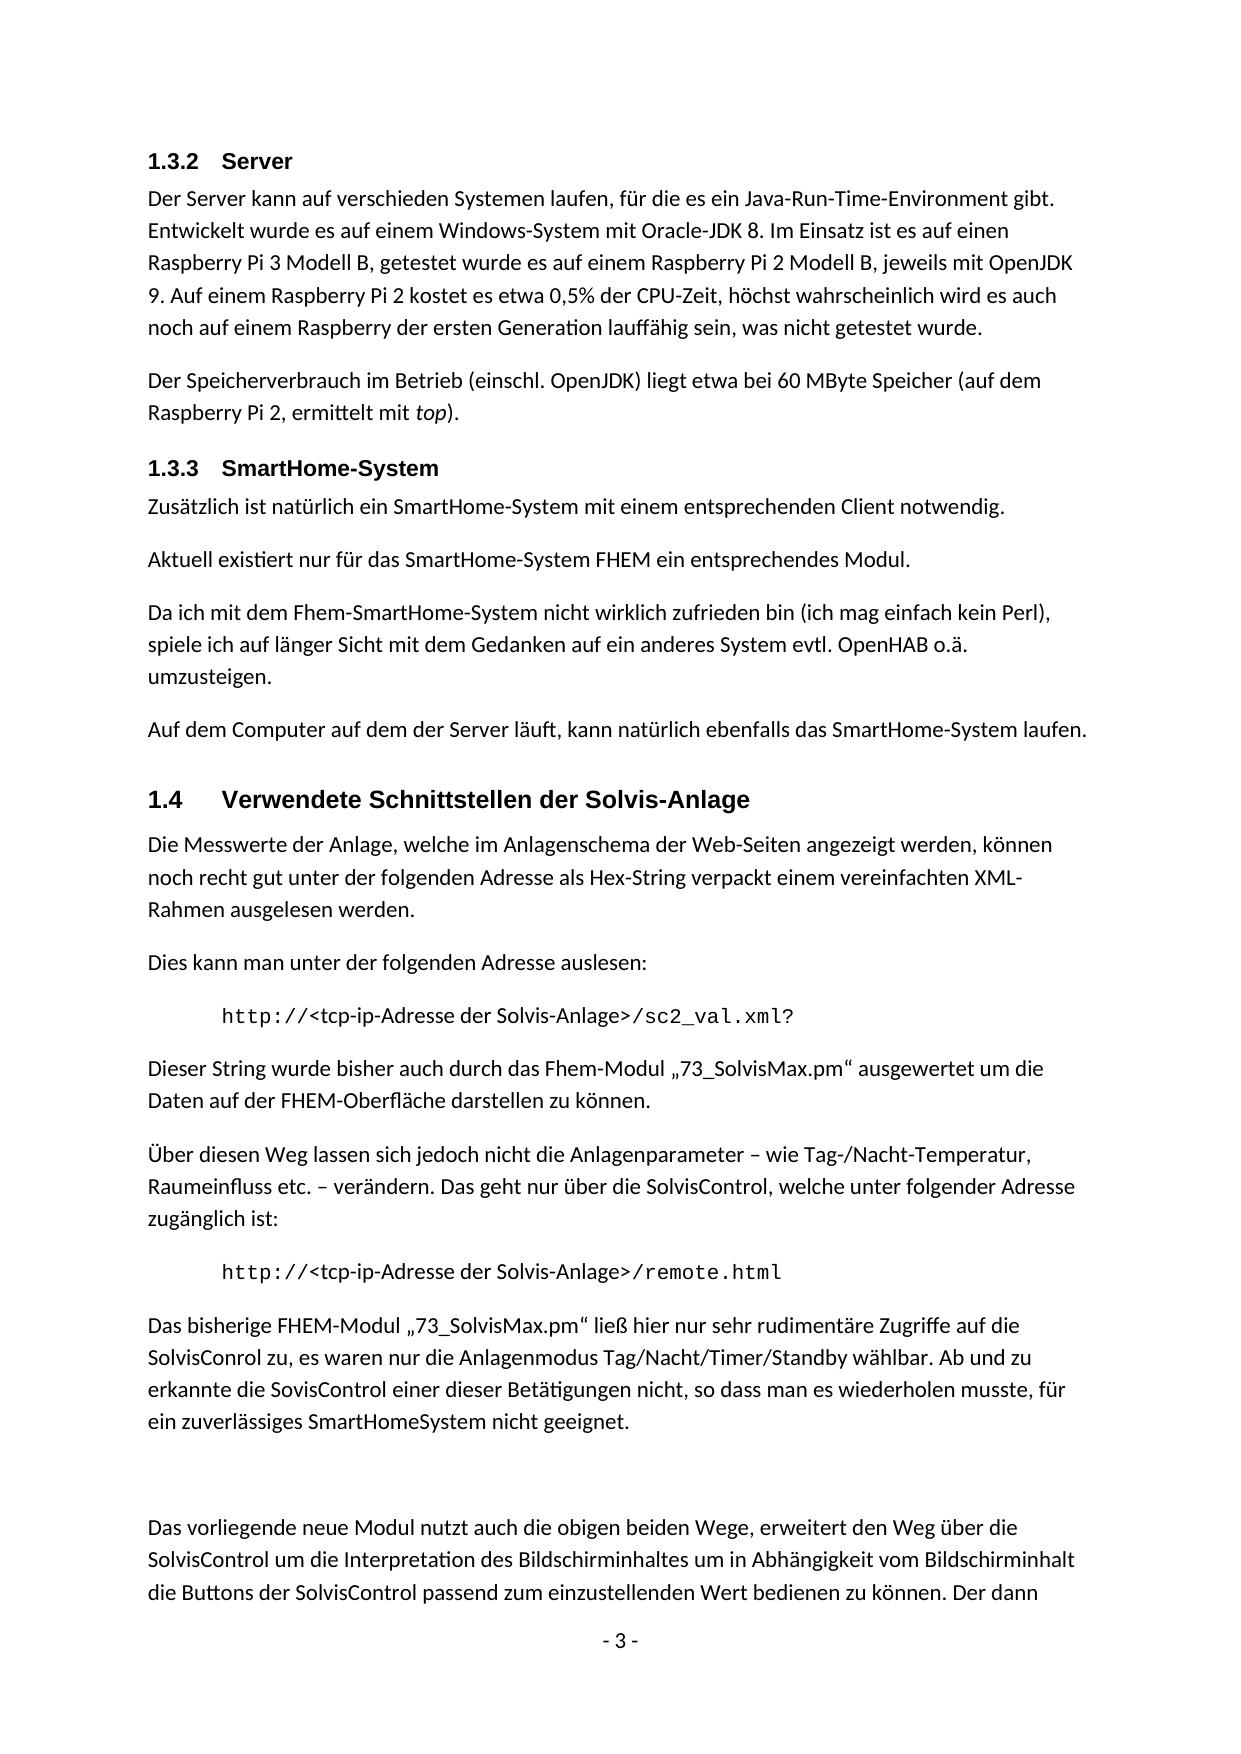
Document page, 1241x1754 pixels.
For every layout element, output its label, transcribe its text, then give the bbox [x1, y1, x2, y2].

text Zusätzlich ist natürlich ein SmartHome-System mit einem entsprechenden Client notwendig. [148, 492, 1092, 520]
text Der Server kann auf verschieden Systemen laufen, für die es ein Java-Run-Time-Environment gibt. Entwickelt wurde es auf einem Windows-System mit Oracle-JDK 8. Im Einsatz ist es auf einen Raspberry Pi 3 Modell B, getestet wurde es auf einem Raspberry Pi 2 Modell B, jeweils mit OpenJDK 9. Auf einem Raspberry Pi 2 kostet es etwa 0,5% der CPU-Zeit, höchst wahrscheinlich wird es auch noch auf einem Raspberry der ersten Generation lauffähig sein, was nicht getestet wurde. [148, 184, 1092, 341]
subtitle SmartHome-System [148, 455, 1092, 482]
text Das bisherige FHEM-Modul „73_SolvisMax.pm“ ließ hier nur sehr rudimentäre Zugriffe auf die SolvisConrol zu, es waren nur die Anlagenmodus Tag/Nacht/Timer/Standby wählbar. Ab und zu erkannte die SovisControl einer dieser Betätigungen nicht, so dass man es wiederholen musste, für ein zuverlässiges SmartHomeSystem nicht geeignet. [148, 1311, 1092, 1435]
text Auf dem Computer auf dem der Server läuft, kann natürlich ebenfalls das SmartHome-System laufen. [148, 715, 1092, 743]
subtitle Server [148, 148, 1092, 174]
text Über diesen Weg lassen sich jedoch nicht die Anlagenparameter – wie Tag-/Nacht-Temperatur, Raumeinfluss etc. – verändern. Das geht nur über die SolvisControl, welche unter folgender Adresse zugänglich ist: [148, 1140, 1092, 1232]
text Aktuell existiert nur für das SmartHome-System FHEM ein entsprechendes Modul. [148, 545, 1092, 573]
text Dies kann man unter der folgenden Adresse auslesen: [148, 948, 1092, 976]
subtitle Verwendete Schnittstellen der Solvis-Anlage [148, 785, 1092, 814]
text Die Messwerte der Anlage, welche im Anlagenschema der Web-Seiten angezeigt werden, können noch recht gut unter der folgenden Adresse als Hex-String verpackt einem vereinfachten XML-Rahmen ausgelesen werden. [148, 830, 1092, 923]
text http://<tcp-ip-Adresse der Solvis-Anlage>/remote.html [221, 1257, 1092, 1286]
text Dieser String wurde bisher auch durch das Fhem-Modul „73_SolvisMax.pm“ ausgewertet um die Daten auf der FHEM-Oberfläche darstellen zu können. [148, 1054, 1092, 1115]
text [148, 1513, 1092, 1606]
text Da ich mit dem Fhem-SmartHome-System nicht wirklich zufrieden bin (ich mag einfach kein Perl), spiele ich auf länger Sicht mit dem Gedanken auf ein anderes System evtl. OpenHAB o.ä. umzusteigen. [148, 598, 1092, 690]
text http://<tcp-ip-Adresse der Solvis-Anlage>/sc2_val.xml? [221, 1001, 1092, 1029]
text Der Speicherverbrauch im Betrieb (einschl. OpenJDK) liegt etwa bei 60 MByte Speicher (auf dem Raspberry Pi 2, ermittelt mit top). [148, 366, 1092, 426]
